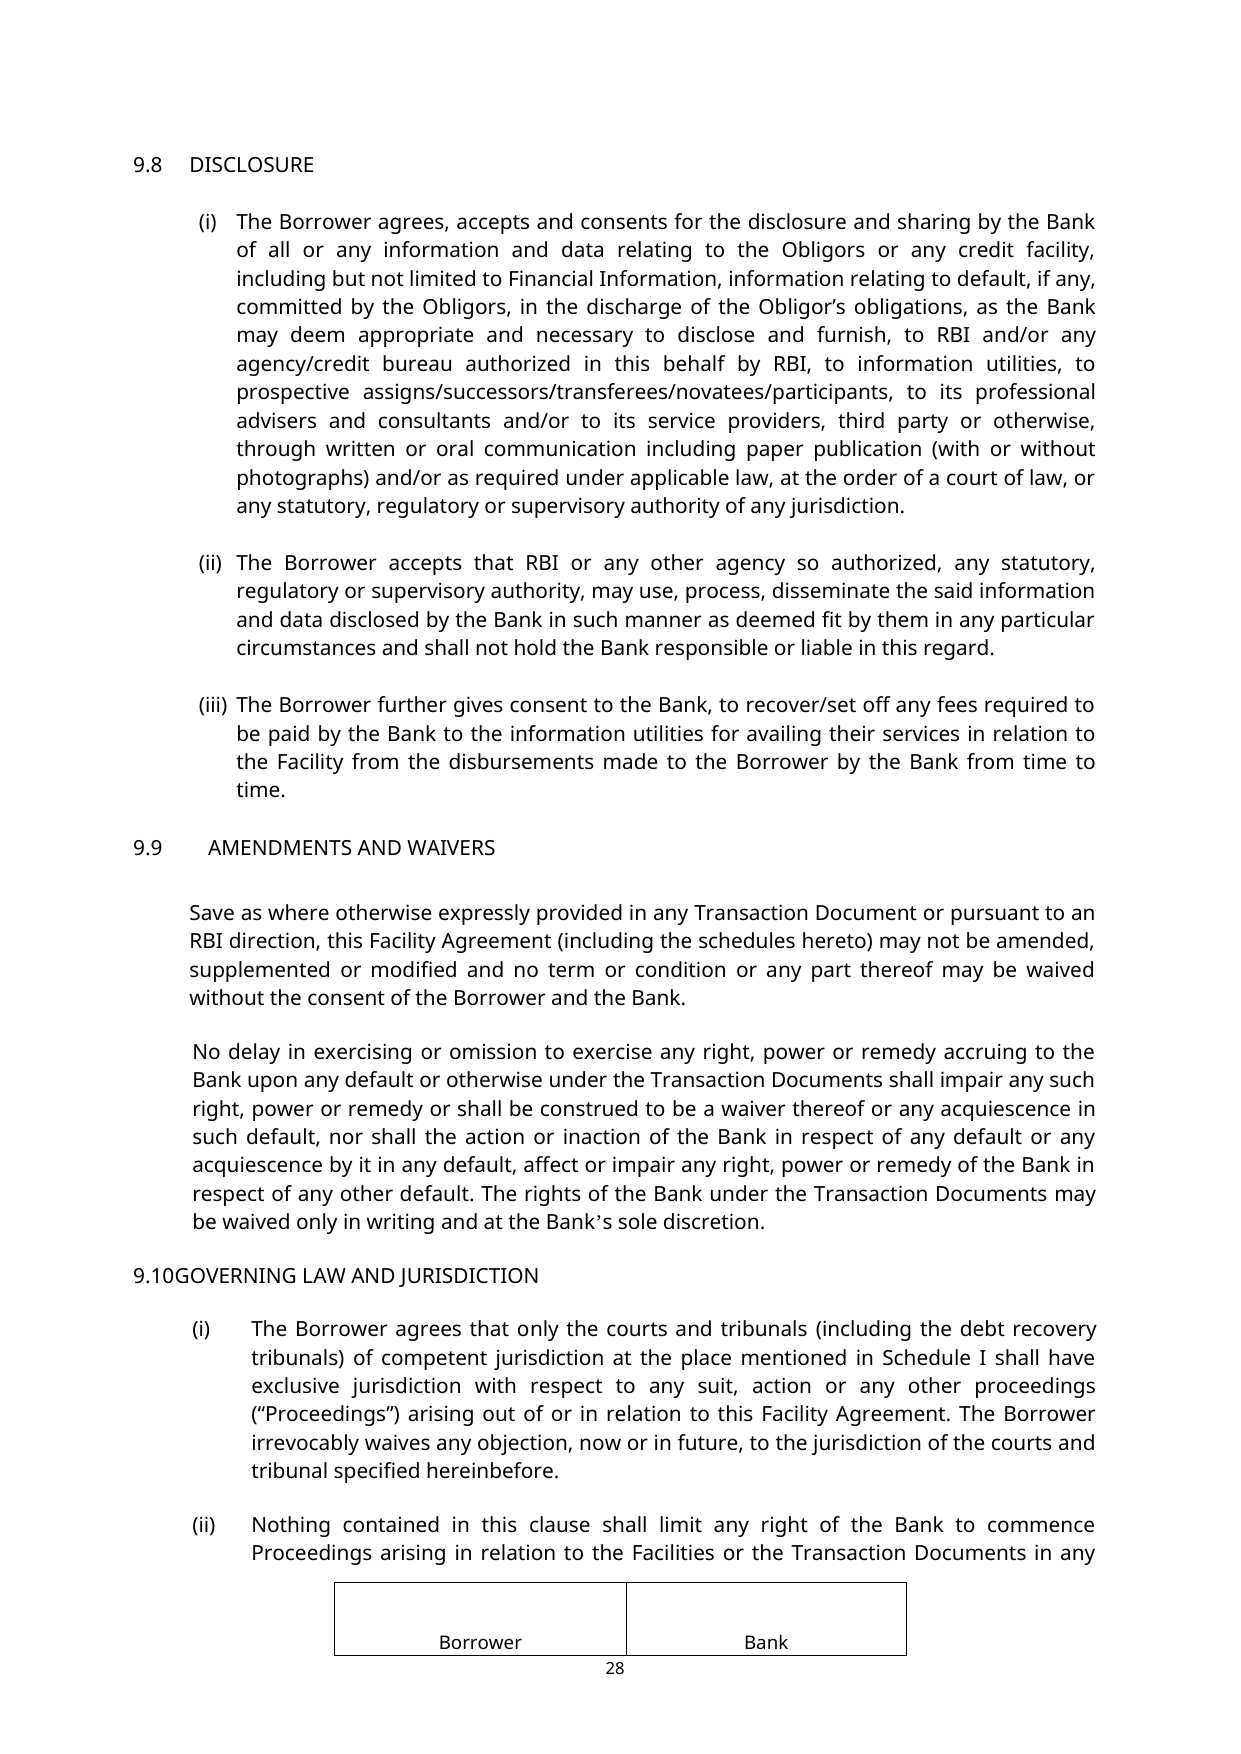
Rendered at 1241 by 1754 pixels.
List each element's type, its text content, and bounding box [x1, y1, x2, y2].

text No delay in exercising or omission to exercise any right, power or remedy accruing to the Bank upon any default or otherwise under the Transaction Documents shall impair any such right, power or remedy or shall be construed to be a waiver thereof or any acquiescence in such default, nor shall the action or inaction of the Bank in respect of any default or any acquiescence by it in any default, affect or impair any right, power or remedy of the Bank in respect of any other default. The rights of the Bank under the Transaction Documents may be waived only in writing and at the Bank’s sole discretion. [192, 1037, 1097, 1236]
subtitle Save as where otherwise expressly provided in any Transaction Document or pursuant to an RBI direction, this Facility Agreement (including the schedules hereto) may not be amended, supplemented or modified and no term or condition or any part thereof may be waived without the consent of the Borrower and the Bank. [189, 898, 1097, 1012]
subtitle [192, 1510, 1097, 1567]
list DISCLOSURE [133, 150, 1097, 178]
list The Borrower further gives consent to the Bank, to recover/set off any fees required to be paid by the Bank to the information utilities for availing their services in relation to the Facility from the disbursements made to the Borrower by the Bank from time to time. [198, 690, 1097, 804]
list AMENDMENTS AND WAIVERS [133, 833, 1097, 861]
list The Borrower accepts that RBI or any other agency so authorized, any statutory, regulatory or supervisory authority, may use, process, disseminate the said information and data disclosed by the Bank in such manner as deemed fit by them in any particular circumstances and shall not hold the Bank responsible or liable in this regard. [198, 548, 1097, 662]
subtitle The Borrower agrees that only the courts and tribunals (including the debt recovery tribunals) of competent jurisdiction at the place mentioned in Schedule I shall have exclusive jurisdiction with respect to any suit, action or any other proceedings (“Proceedings”) arising out of or in relation to this Facility Agreement. The Borrower irrevocably waives any objection, now or in future, to the jurisdiction of the courts and tribunal specified hereinbefore. [192, 1314, 1097, 1485]
list The Borrower agrees, accepts and consents for the disclosure and sharing by the Bank of all or any information and data relating to the Obligors or any credit facility, including but not limited to Financial Information, information relating to default, if any, committed by the Obligors, in the discharge of the Obligor’s obligations, as the Bank may deem appropriate and necessary to disclose and furnish, to RBI and/or any agency/credit bureau authorized in this behalf by RBI, to information utilities, to prospective assigns/successors/transferees/novatees/participants, to its professional advisers and consultants and/or to its service providers, third party or otherwise, through written or oral communication including paper publication (with or without photographs) and/or as required under applicable law, at the order of a court of law, or any statutory, regulatory or supervisory authority of any jurisdiction. [198, 207, 1097, 520]
list GOVERNING LAW AND JURISDICTION [133, 1261, 1097, 1289]
